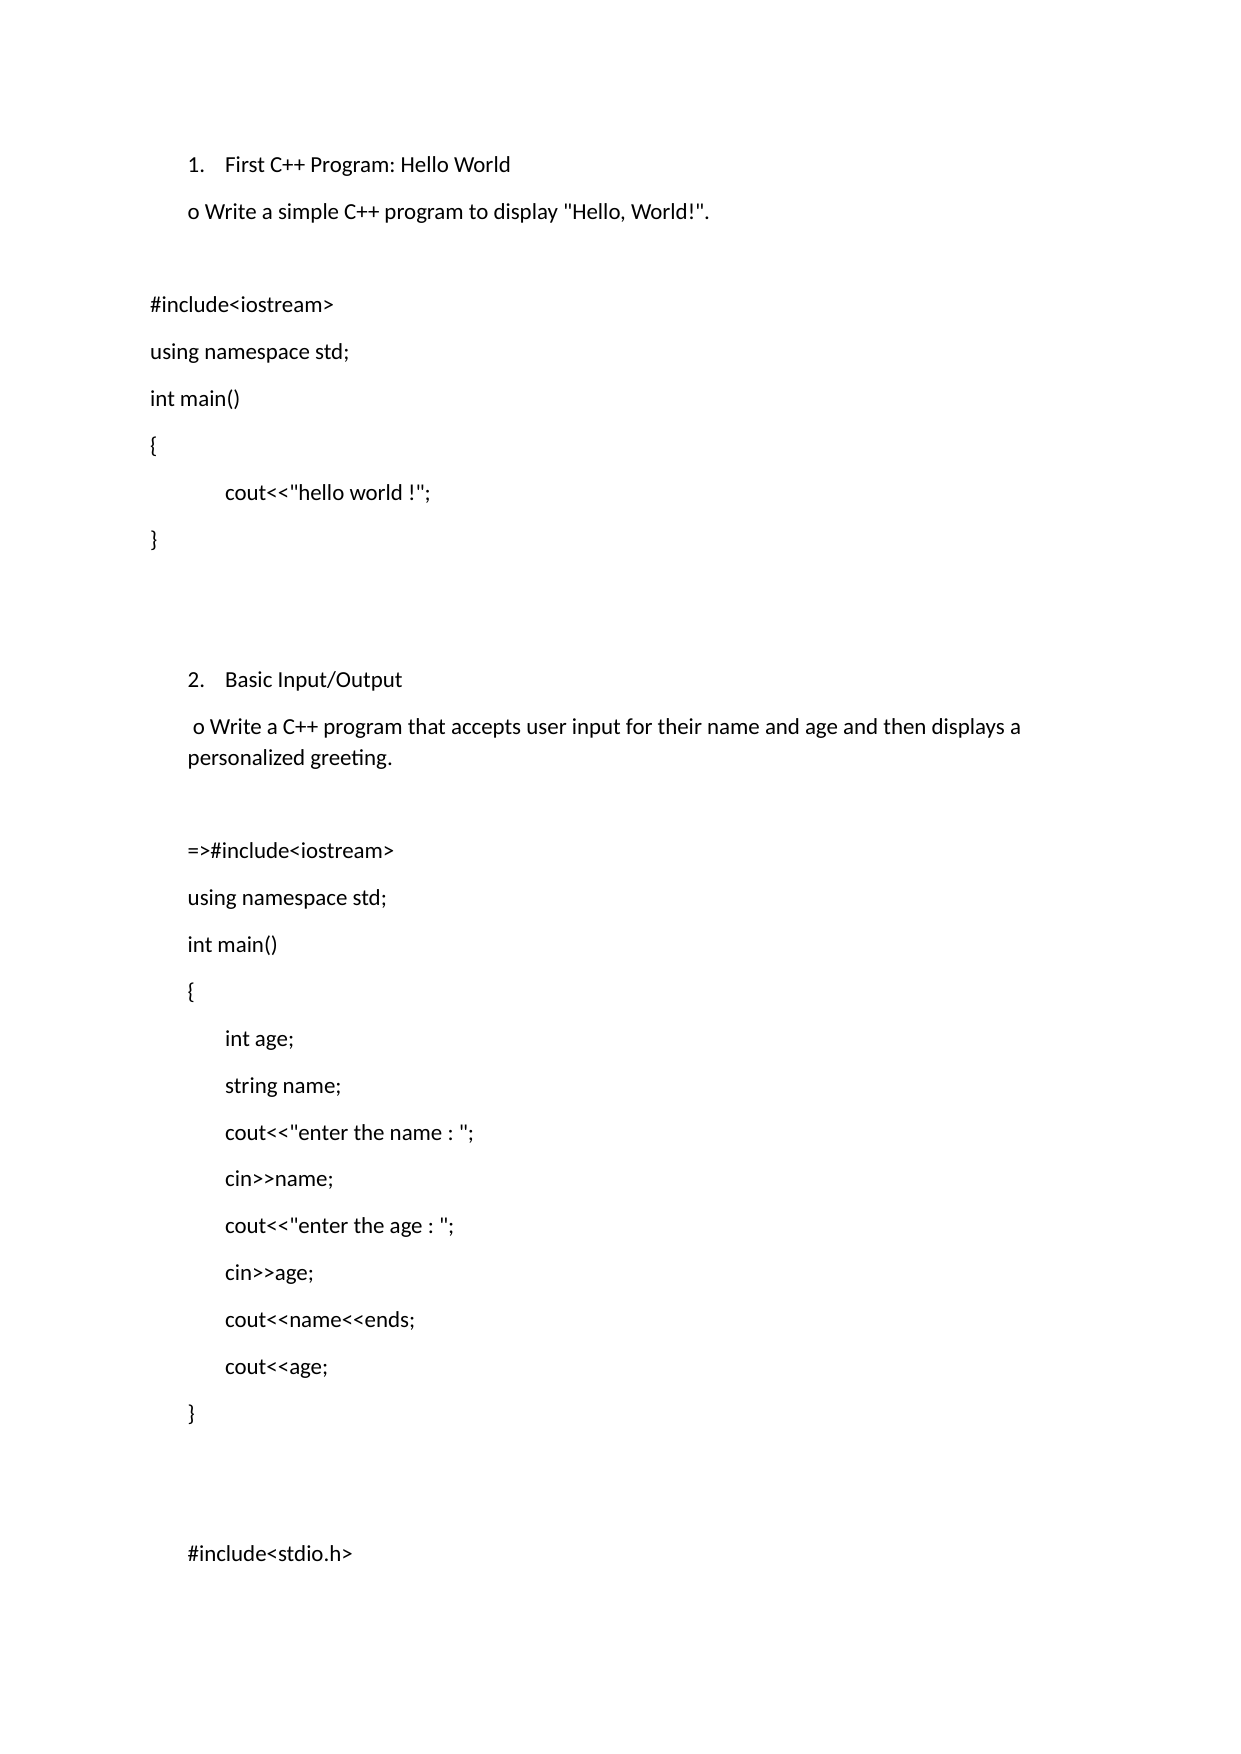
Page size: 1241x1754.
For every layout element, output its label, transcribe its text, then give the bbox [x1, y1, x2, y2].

text cout<<name<<ends; [187, 1305, 1090, 1333]
text } [187, 1399, 1090, 1427]
text cin>>age; [187, 1258, 1090, 1286]
text cout<<age; [187, 1352, 1090, 1380]
text cin>>name; [187, 1164, 1090, 1193]
text =>#include<iostream> [187, 836, 1090, 864]
text } [150, 525, 1090, 553]
text cout<<"hello world !"; [150, 478, 1090, 506]
text cout<<"enter the age : "; [187, 1211, 1090, 1239]
text { [150, 431, 1090, 459]
text int age; [187, 1024, 1090, 1052]
list Basic Input/Output [187, 666, 1090, 694]
text string name; [187, 1071, 1090, 1099]
text using namespace std; [187, 883, 1090, 911]
list First C++ Program: Hello World [187, 150, 1090, 178]
text cout<<"enter the name : "; [187, 1118, 1090, 1146]
text o Write a simple C++ program to display "Hello, World!". [187, 197, 1090, 225]
text #include<iostream> [150, 291, 1090, 319]
text int main() [150, 384, 1090, 412]
text o Write a C++ program that accepts user input for their name and age and then displays a personalized greeting. [187, 712, 1090, 771]
text #include<stdio.h> [187, 1539, 1090, 1568]
text using namespace std; [150, 337, 1090, 366]
text { [187, 977, 1090, 1005]
text int main() [187, 930, 1090, 958]
